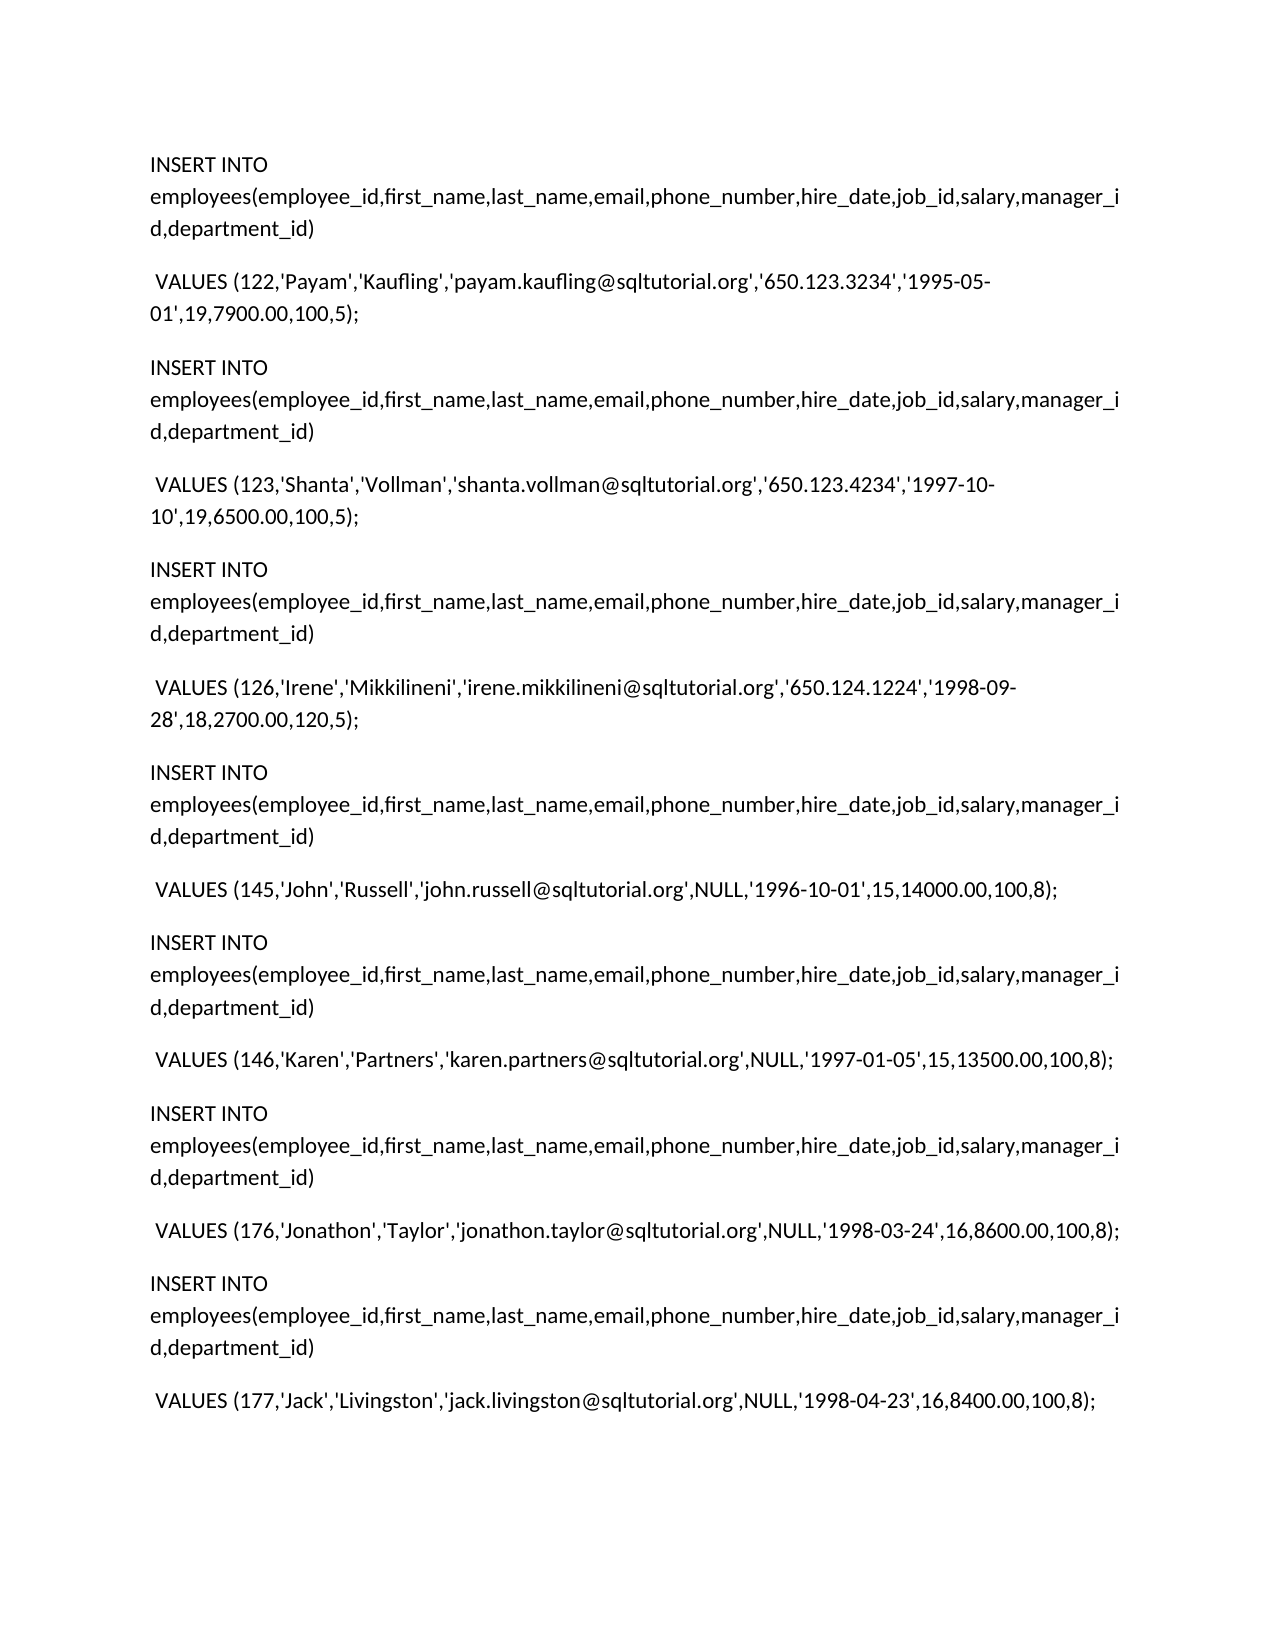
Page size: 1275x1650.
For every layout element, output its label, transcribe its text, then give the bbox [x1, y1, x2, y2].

text INSERT INTO employees(employee_id,first_name,last_name,email,phone_number,hire_date,job_id,salary,manager_id,department_id) [150, 928, 1125, 1021]
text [150, 1269, 1125, 1361]
text VALUES (145,'John','Russell','john.russell@sqltutorial.org',NULL,'1996-10-01',15,14000.00,100,8); [150, 875, 1125, 903]
text VALUES (126,'Irene','Mikkilineni','irene.mikkilineni@sqltutorial.org','650.124.1224','1998-09-28',18,2700.00,120,5); [150, 673, 1125, 733]
text VALUES (123,'Shanta','Vollman','shanta.vollman@sqltutorial.org','650.123.4234','1997-10-10',19,6500.00,100,5); [150, 470, 1125, 530]
text VALUES (146,'Karen','Partners','karen.partners@sqltutorial.org',NULL,'1997-01-05',15,13500.00,100,8); [150, 1046, 1125, 1074]
text VALUES (177,'Jack','Livingston','jack.livingston@sqltutorial.org',NULL,'1998-04-23',16,8400.00,100,8); [150, 1386, 1125, 1414]
text VALUES (122,'Payam','Kaufling','payam.kaufling@sqltutorial.org','650.123.3234','1995-05-01',19,7900.00,100,5); [150, 267, 1125, 328]
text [150, 150, 1125, 242]
text INSERT INTO employees(employee_id,first_name,last_name,email,phone_number,hire_date,job_id,salary,manager_id,department_id) [150, 555, 1125, 648]
text INSERT INTO employees(employee_id,first_name,last_name,email,phone_number,hire_date,job_id,salary,manager_id,department_id) [150, 1099, 1125, 1191]
text INSERT INTO employees(employee_id,first_name,last_name,email,phone_number,hire_date,job_id,salary,manager_id,department_id) [150, 353, 1125, 445]
text VALUES (176,'Jonathon','Taylor','jonathon.taylor@sqltutorial.org',NULL,'1998-03-24',16,8600.00,100,8); [150, 1216, 1125, 1244]
text INSERT INTO employees(employee_id,first_name,last_name,email,phone_number,hire_date,job_id,salary,manager_id,department_id) [150, 758, 1125, 850]
